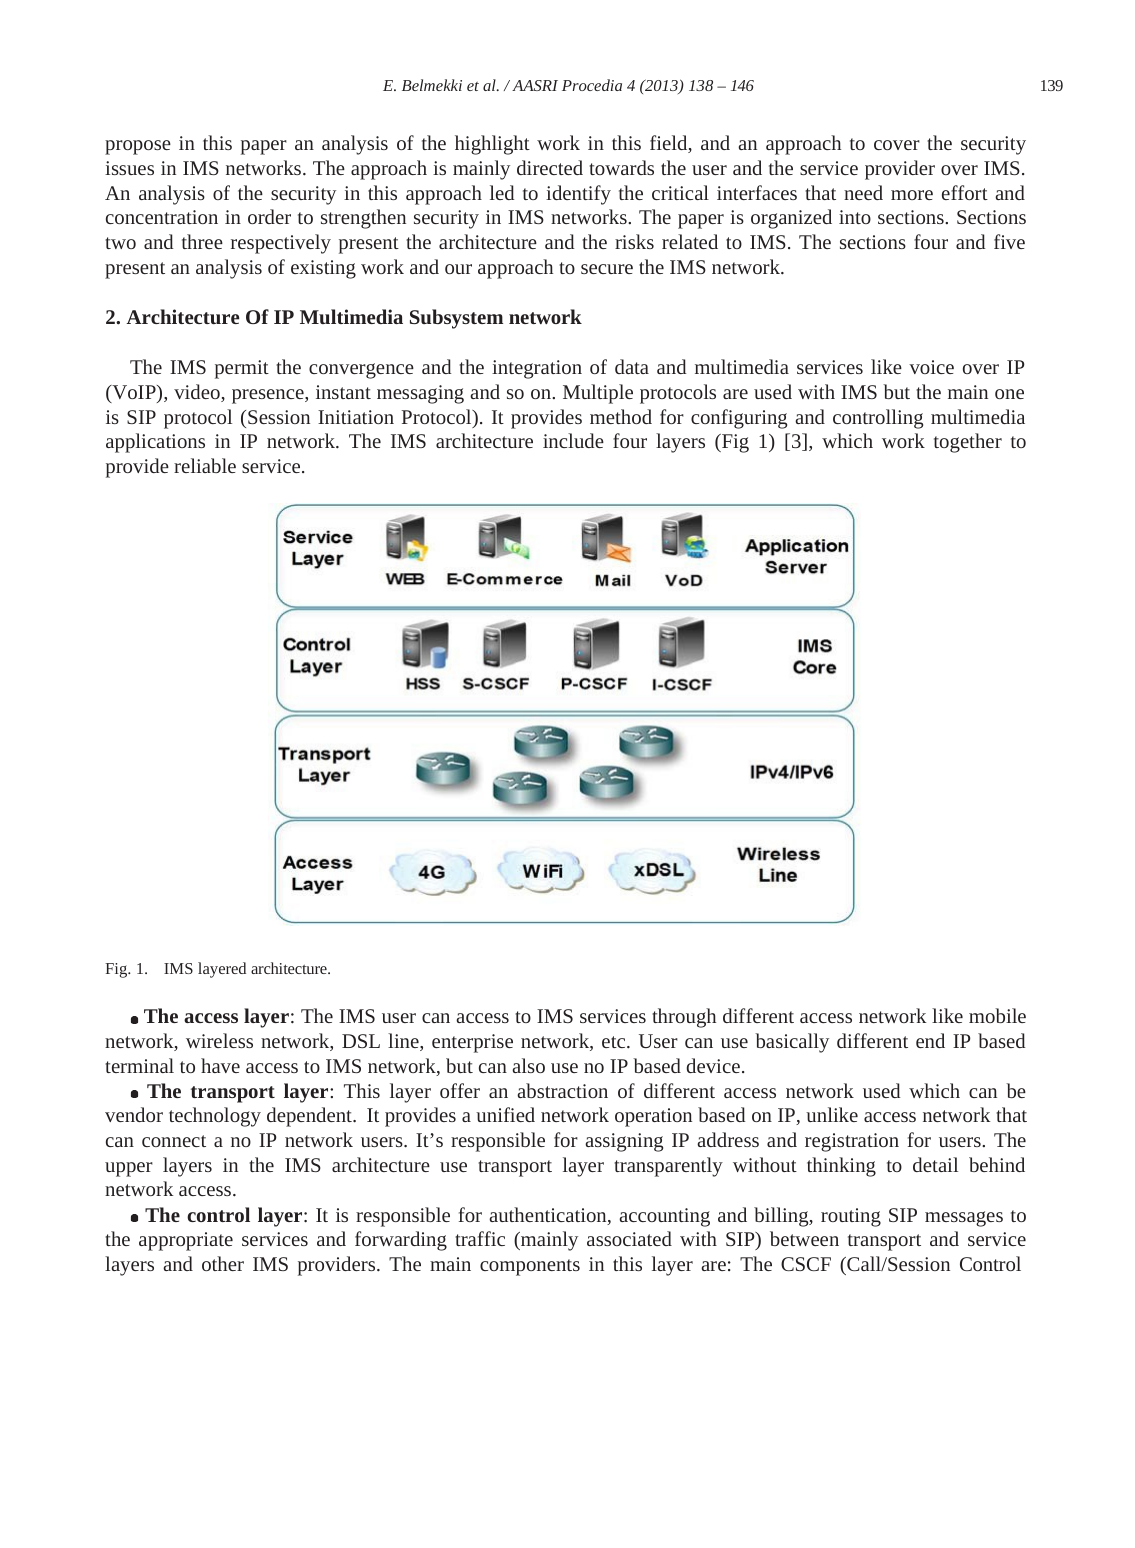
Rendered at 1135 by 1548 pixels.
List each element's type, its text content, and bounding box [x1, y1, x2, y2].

text propose in this paper an analysis of the highlight work in this field, and an approach to cover the security issues in IMS networks. The approach is mainly directed towards the user and the service provider over IMS. An analysis of the security in this approach led to identify the critical interfaces that need more effort and concentration in order to strengthen security in IMS networks. The paper is organized into sections. Sections two and three respectively present the architecture and the risks related to IMS. The sections four and five present an analysis of existing work and our approach to secure the IMS network. [105, 131, 1028, 279]
picture [130, 1016, 139, 1024]
text Fig. 1. IMS layered architecture. [105, 959, 1072, 978]
subtitle Architecture Of IP Multimedia Subsystem network [105, 305, 1072, 329]
text The transport layer: This layer offer an abstraction of different access network used which can be vendor technology dependent. It provides a unified network operation based on IP, unlike access network that can connect a no IP network users. It’s responsible for assigning IP address and registration for users. The upper layers in the IMS architecture use transport layer transparently without thinking to detail behind network access. [105, 1078, 1028, 1201]
text The control layer: It is responsible for authentication, accounting and billing, routing SIP messages to the appropriate services and forwarding traffic (mainly associated with SIP) between transport and service layers and other IMS providers. The main components in this layer are: The CSCF (Call/Session Control [105, 1202, 1027, 1276]
picture [130, 1214, 139, 1222]
text The access layer: The IMS user can access to IMS services through different access network like mobile network, wireless network, DSL line, enterprise network, etc. User can use basically different end IP based terminal to have access to IMS network, but can also use no IP based device. [105, 1004, 1028, 1078]
text The IMS permit the convergence and the integration of data and multimedia services like voice over IP (VoIP), video, presence, instant messaging and so on. Multiple protocols are used with IMS but the main one is SIP protocol (Session Initiation Protocol). It provides method for configuring and controlling multimedia applications in IP network. The IMS architecture include four layers (Fig 1) [3], which work together to provide reliable service. [105, 355, 1027, 478]
picture [130, 1090, 139, 1098]
picture [267, 503, 861, 926]
